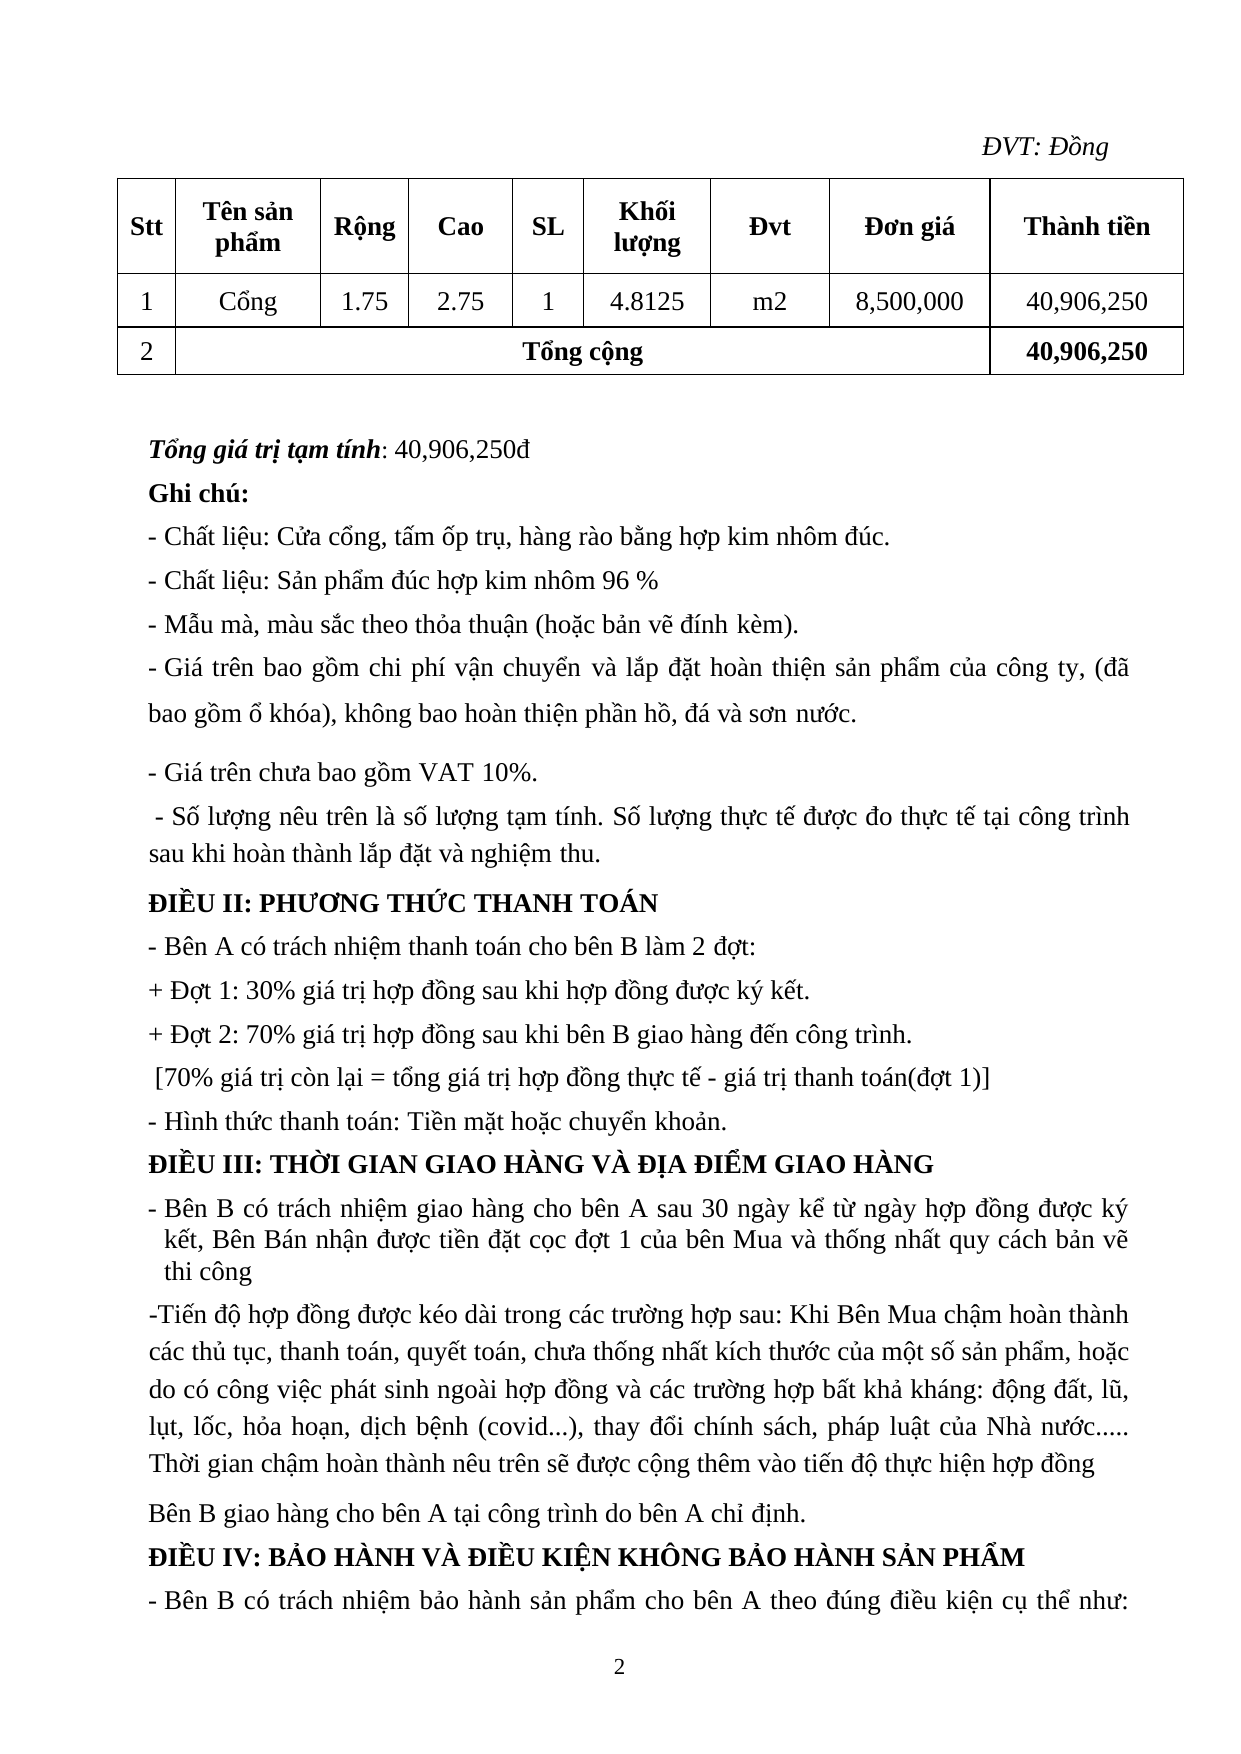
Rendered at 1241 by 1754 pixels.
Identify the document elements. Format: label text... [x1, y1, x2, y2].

list Số lượng nêu trên là số lượng tạm tính. Số lượng thực tế được đo thực tế tại công trình sau khi hoàn thành lắp đặt và nghiệm thu. [148, 800, 1131, 868]
table_header Cao [409, 179, 512, 273]
subtitle ĐIỀU IV: BẢO HÀNH VÀ ĐIỀU KIỆN KHÔNG BẢO HÀNH SẢN PHẨM [148, 1541, 1131, 1572]
list Giá trên bao gồm chi phí vận chuyển và lắp đặt hoàn thiện sản phẩm của công ty, (đã bao gồm ổ khóa), không bao hoàn thiện phần hồ, đá và sơn nước. [148, 651, 1131, 729]
table_cell Cổng [176, 274, 320, 326]
list Giá trên chưa bao gồm VAT 10%. [148, 756, 1131, 787]
list Bên A có trách nhiệm thanh toán cho bên B làm 2 đợt: [148, 930, 1131, 962]
subtitle ĐIỀU II: PHƯƠNG THỨC THANH TOÁN [148, 887, 1131, 918]
table_cell 1 [513, 274, 583, 326]
text [70% giá trị còn lại = tổng giá trị hợp đồng thực tế - giá trị thanh toán(đợt 1)] [148, 1061, 1131, 1092]
table_header Thành tiền [991, 179, 1183, 273]
text ĐVT: Đồng [155, 130, 1111, 161]
table_header Đơn giá [830, 179, 989, 273]
list Mẫu mà, màu sắc theo thỏa thuận (hoặc bản vẽ đính kèm). [148, 608, 1131, 639]
text Tổng giá trị tạm tính: 40,906,250đ [148, 433, 1131, 464]
table_cell 2 [118, 328, 175, 373]
table_cell 1.75 [321, 274, 408, 326]
list Hình thức thanh toán: Tiền mặt hoặc chuyển khoản. [148, 1105, 1131, 1136]
text -Tiến độ hợp đồng được kéo dài trong các trường hợp sau: Khi Bên Mua chậm hoàn thành các thủ tục, thanh toán, quyết toán, chưa thống nhất kích thước của một số sản phẩm, hoặc do có công việc phát sinh ngoài hợp đồng và các trường hợp bất khả kháng: động đất, lũ, lụt, lốc, hỏa hoạn, dịch bệnh (covid...), thay đổi chính sách, pháp luật của Nhà nước..... Thời gian chậm hoàn thành nêu trên sẽ được cộng thêm vào tiến độ thực hiện hợp đồng [148, 1298, 1131, 1478]
subtitle ĐIỀU III: THỜI GIAN GIAO HÀNG VÀ ĐỊA ĐIỂM GIAO HÀNG [148, 1149, 1131, 1180]
table_header Tên sản phẩm [176, 179, 320, 273]
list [148, 1584, 1131, 1616]
table_cell 8,500,000 [830, 274, 989, 326]
text + Đợt 1: 30% giá trị hợp đồng sau khi hợp đồng được ký kết. [148, 974, 1131, 1005]
table_header Khối lượng [584, 179, 710, 273]
table_header Stt [118, 179, 175, 273]
table_cell 2.75 [409, 274, 512, 326]
table_cell 40,906,250 [991, 328, 1183, 373]
subtitle Ghi chú: [148, 477, 1131, 508]
list Chất liệu: Sản phẩm đúc hợp kim nhôm 96 % [148, 564, 1131, 595]
table_cell Tổng cộng [176, 328, 989, 373]
table_cell m2 [711, 274, 829, 326]
list Bên B có trách nhiệm giao hàng cho bên A sau 30 ngày kể từ ngày hợp đồng được ký kết, Bên Bán nhận được tiền đặt cọc đợt 1 của bên Mua và thống nhất quy cách bản vẽ thi công [148, 1192, 1131, 1286]
text + Đợt 2: 70% giá trị hợp đồng sau khi bên B giao hàng đến công trình. [148, 1018, 1131, 1049]
text Bên B giao hàng cho bên A tại công trình do bên A chỉ định. [148, 1497, 1131, 1528]
table_header Rộng [321, 179, 408, 273]
table_header SL [513, 179, 583, 273]
table_cell 4.8125 [584, 274, 710, 326]
table_cell 40,906,250 [991, 274, 1183, 326]
table_header Đvt [711, 179, 829, 273]
table_cell 1 [118, 274, 175, 326]
list Chất liệu: Cửa cổng, tấm ốp trụ, hàng rào bằng hợp kim nhôm đúc. [148, 521, 1131, 552]
